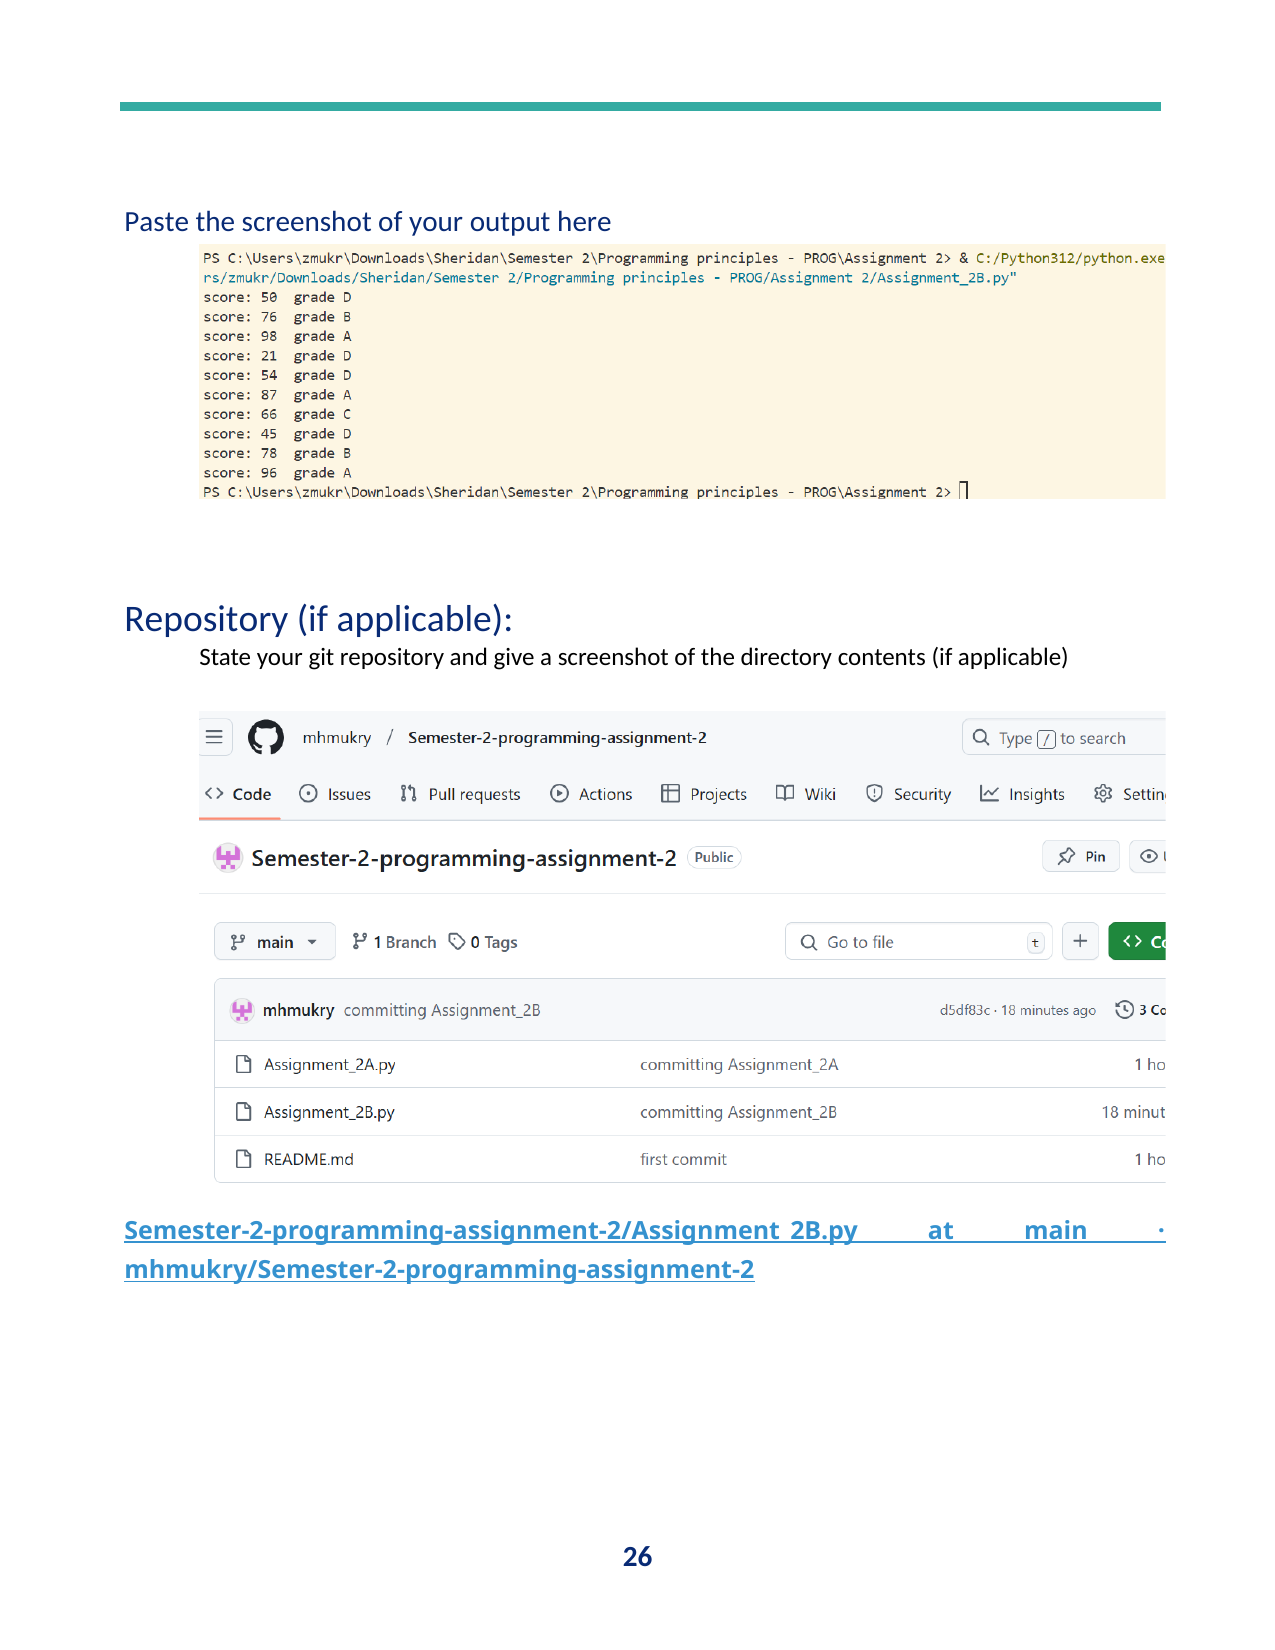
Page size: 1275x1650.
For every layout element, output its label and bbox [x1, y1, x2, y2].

table_header [124, 152, 1166, 1241]
picture [199, 711, 1166, 1192]
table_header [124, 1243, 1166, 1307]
picture [199, 244, 1166, 499]
